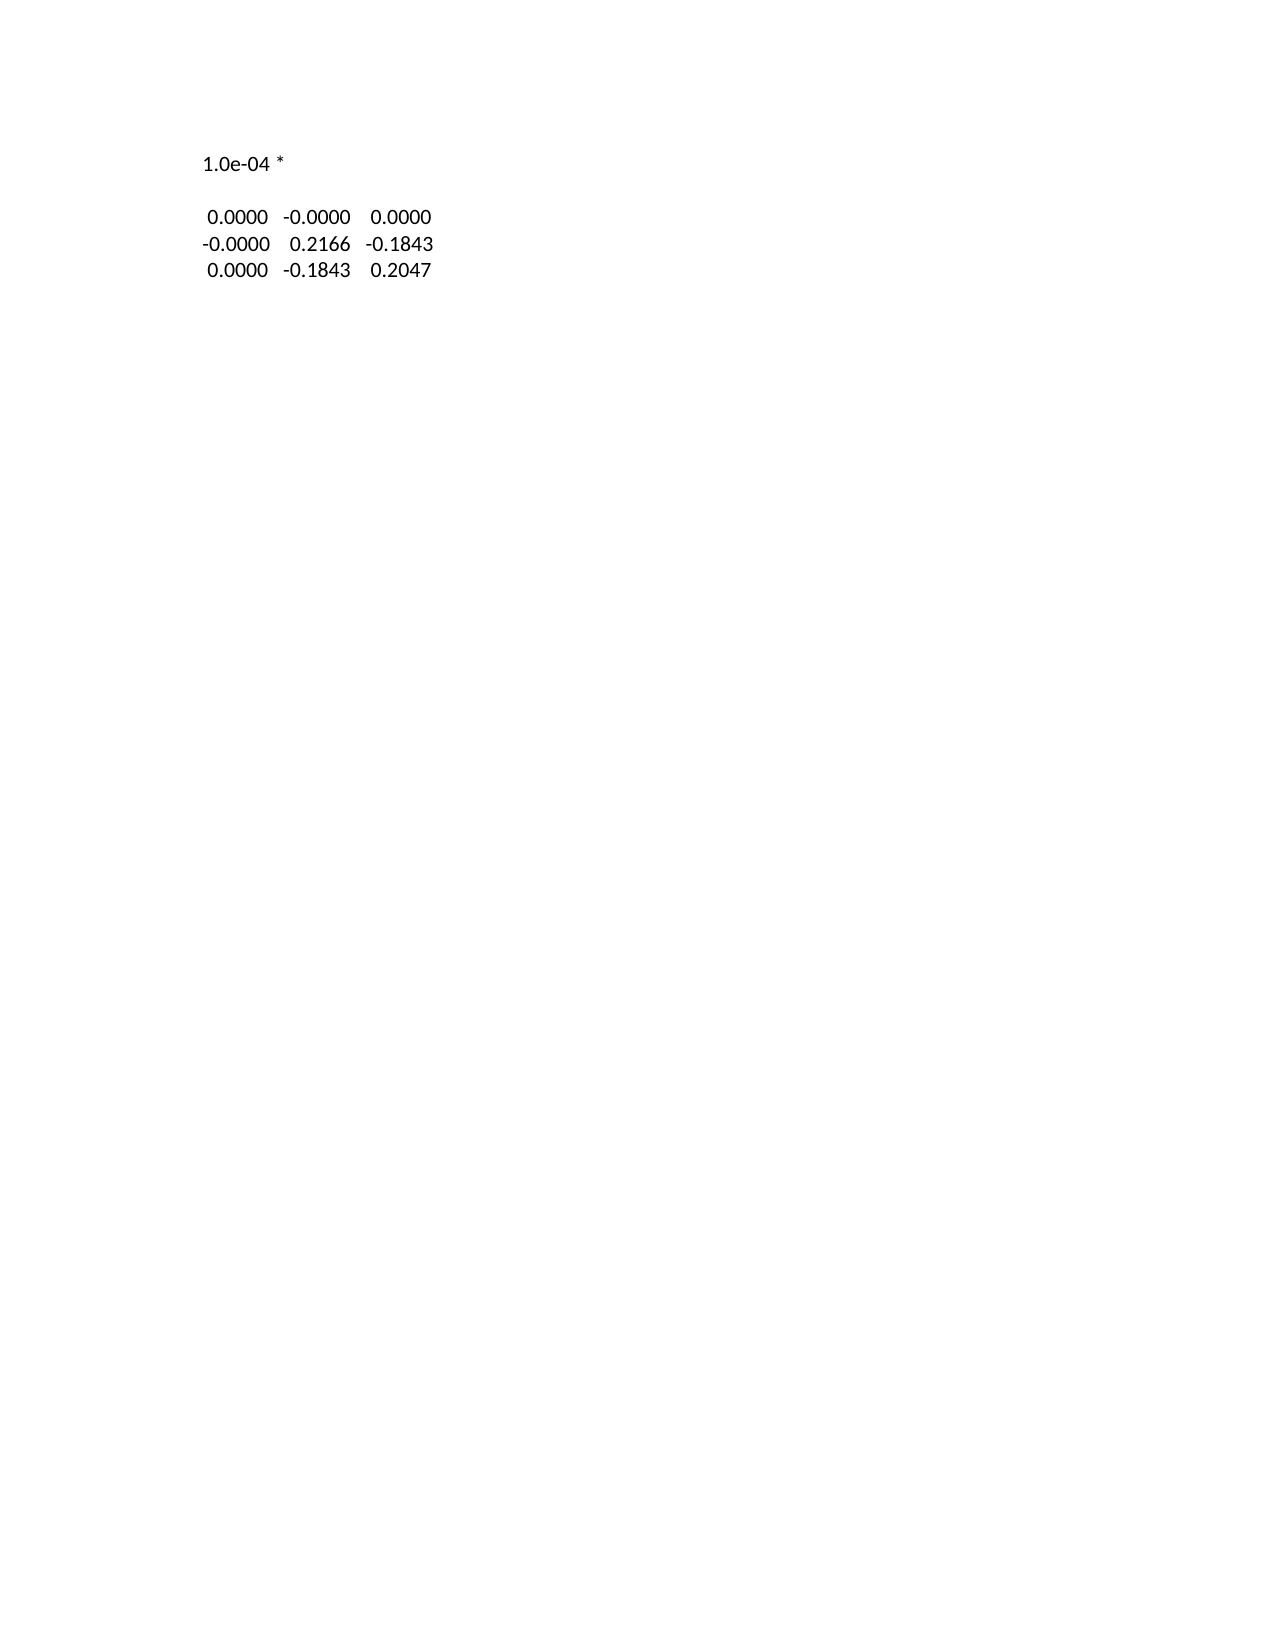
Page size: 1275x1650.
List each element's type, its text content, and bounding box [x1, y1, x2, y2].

text 0.0000 -0.1843 0.2047 [187, 257, 1087, 283]
text 1.0e-04 * [187, 150, 1087, 177]
text -0.0000 0.2166 -0.1843 [187, 230, 1087, 257]
text 0.0000 -0.0000 0.0000 [187, 203, 1087, 230]
